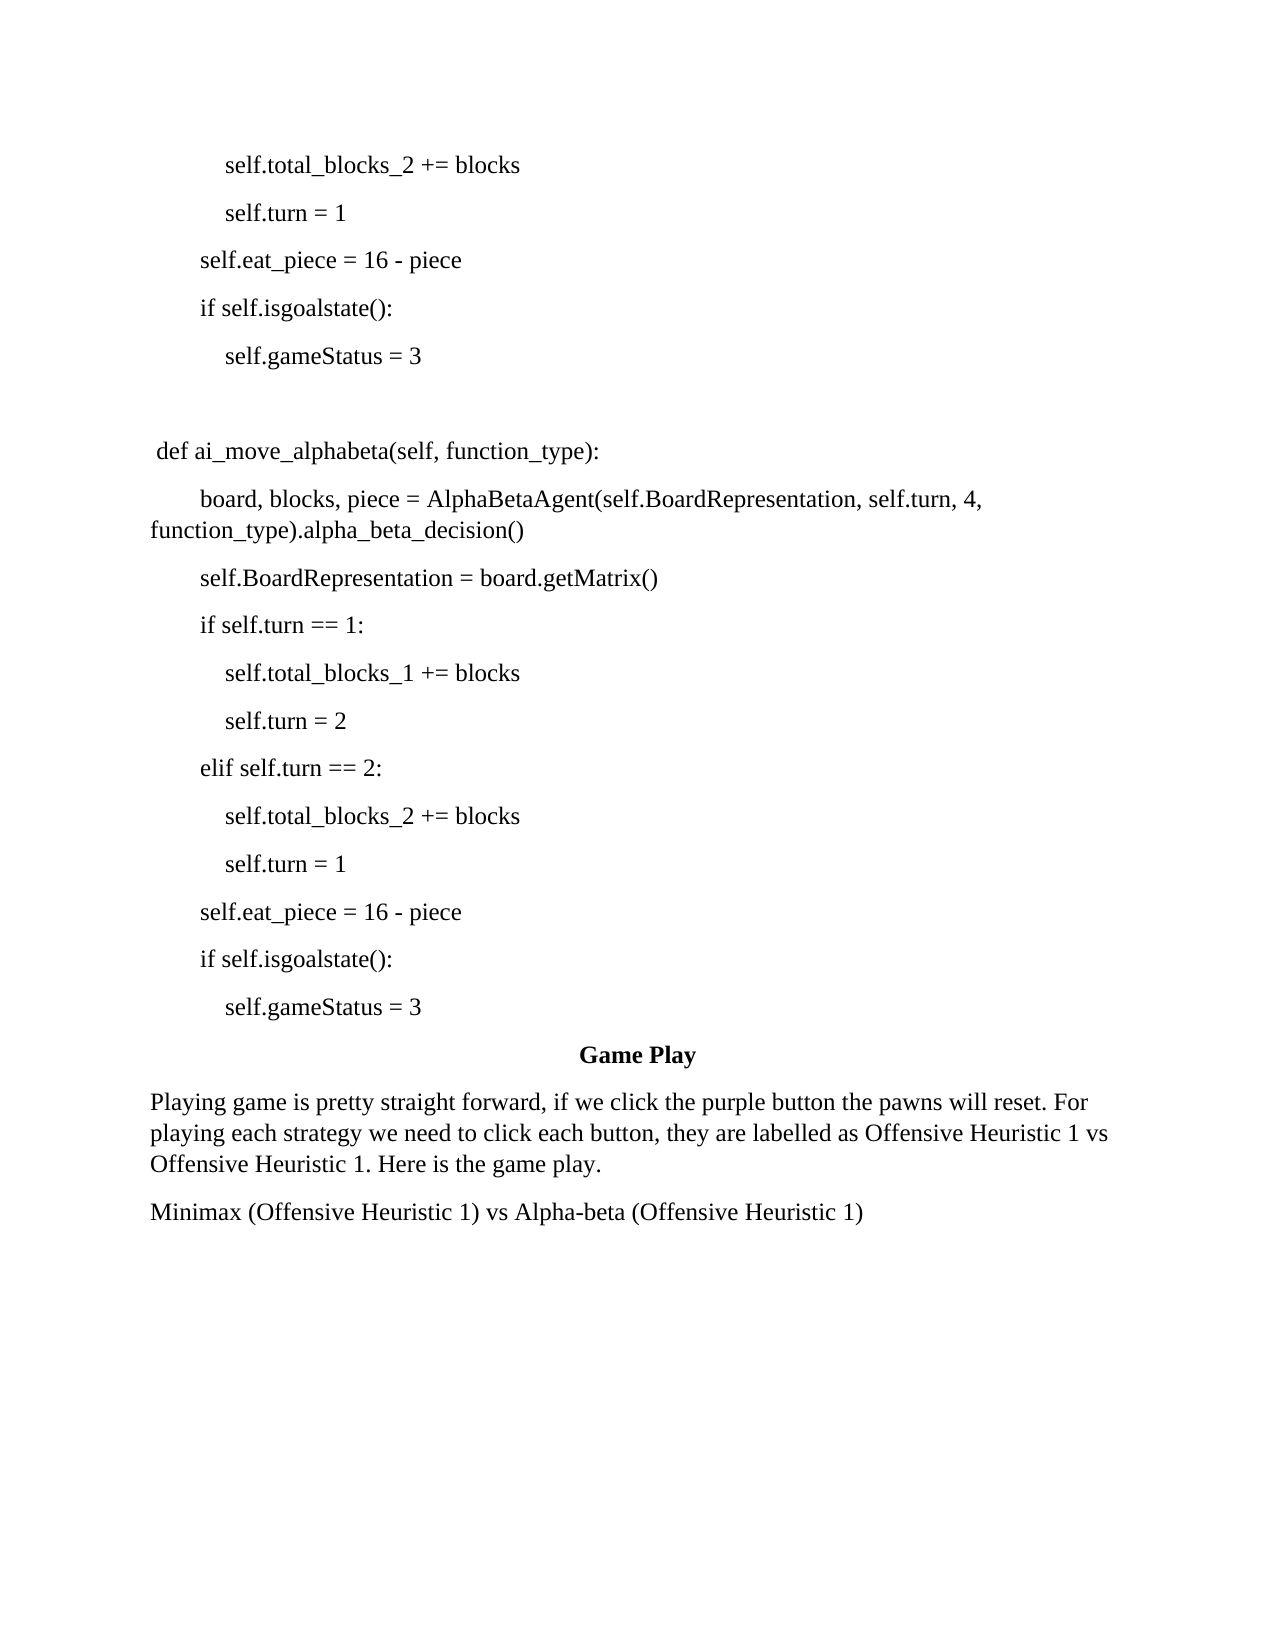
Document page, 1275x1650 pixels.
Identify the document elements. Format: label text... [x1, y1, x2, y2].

text self.eat_piece = 16 - piece [150, 897, 1125, 925]
text self.turn = 1 [150, 849, 1125, 878]
text Playing game is pretty straight forward, if we click the purple button the pawns will reset. For playing each strategy we need to click each button, they are labelled as Offensive Heuristic 1 vs Offensive Heuristic 1. Here is the game play. [150, 1087, 1125, 1178]
text if self.isgoalstate(): [150, 944, 1125, 973]
text def ai_move_alphabeta(self, function_type): [150, 436, 1125, 465]
text elif self.turn == 2: [150, 753, 1125, 782]
text if self.turn == 1: [150, 610, 1125, 639]
text self.total_blocks_1 += blocks [150, 658, 1125, 687]
text self.gameStatus = 3 [150, 341, 1125, 369]
text self.BoardRepresentation = board.getMatrix() [150, 563, 1125, 591]
text self.turn = 1 [150, 198, 1125, 226]
text self.total_blocks_2 += blocks [150, 801, 1125, 830]
text Game Play [150, 1040, 1125, 1068]
text Minimax (Offensive Heuristic 1) vs Alpha-beta (Offensive Heuristic 1) [150, 1197, 1125, 1226]
text self.eat_piece = 16 - piece [150, 245, 1125, 274]
text self.turn = 2 [150, 706, 1125, 734]
text board, blocks, piece = AlphaBetaAgent(self.BoardRepresentation, self.turn, 4, function_type).alpha_beta_decision() [150, 484, 1125, 544]
text self.gameStatus = 3 [150, 992, 1125, 1021]
text if self.isgoalstate(): [150, 293, 1125, 322]
text self.total_blocks_2 += blocks [150, 150, 1125, 179]
